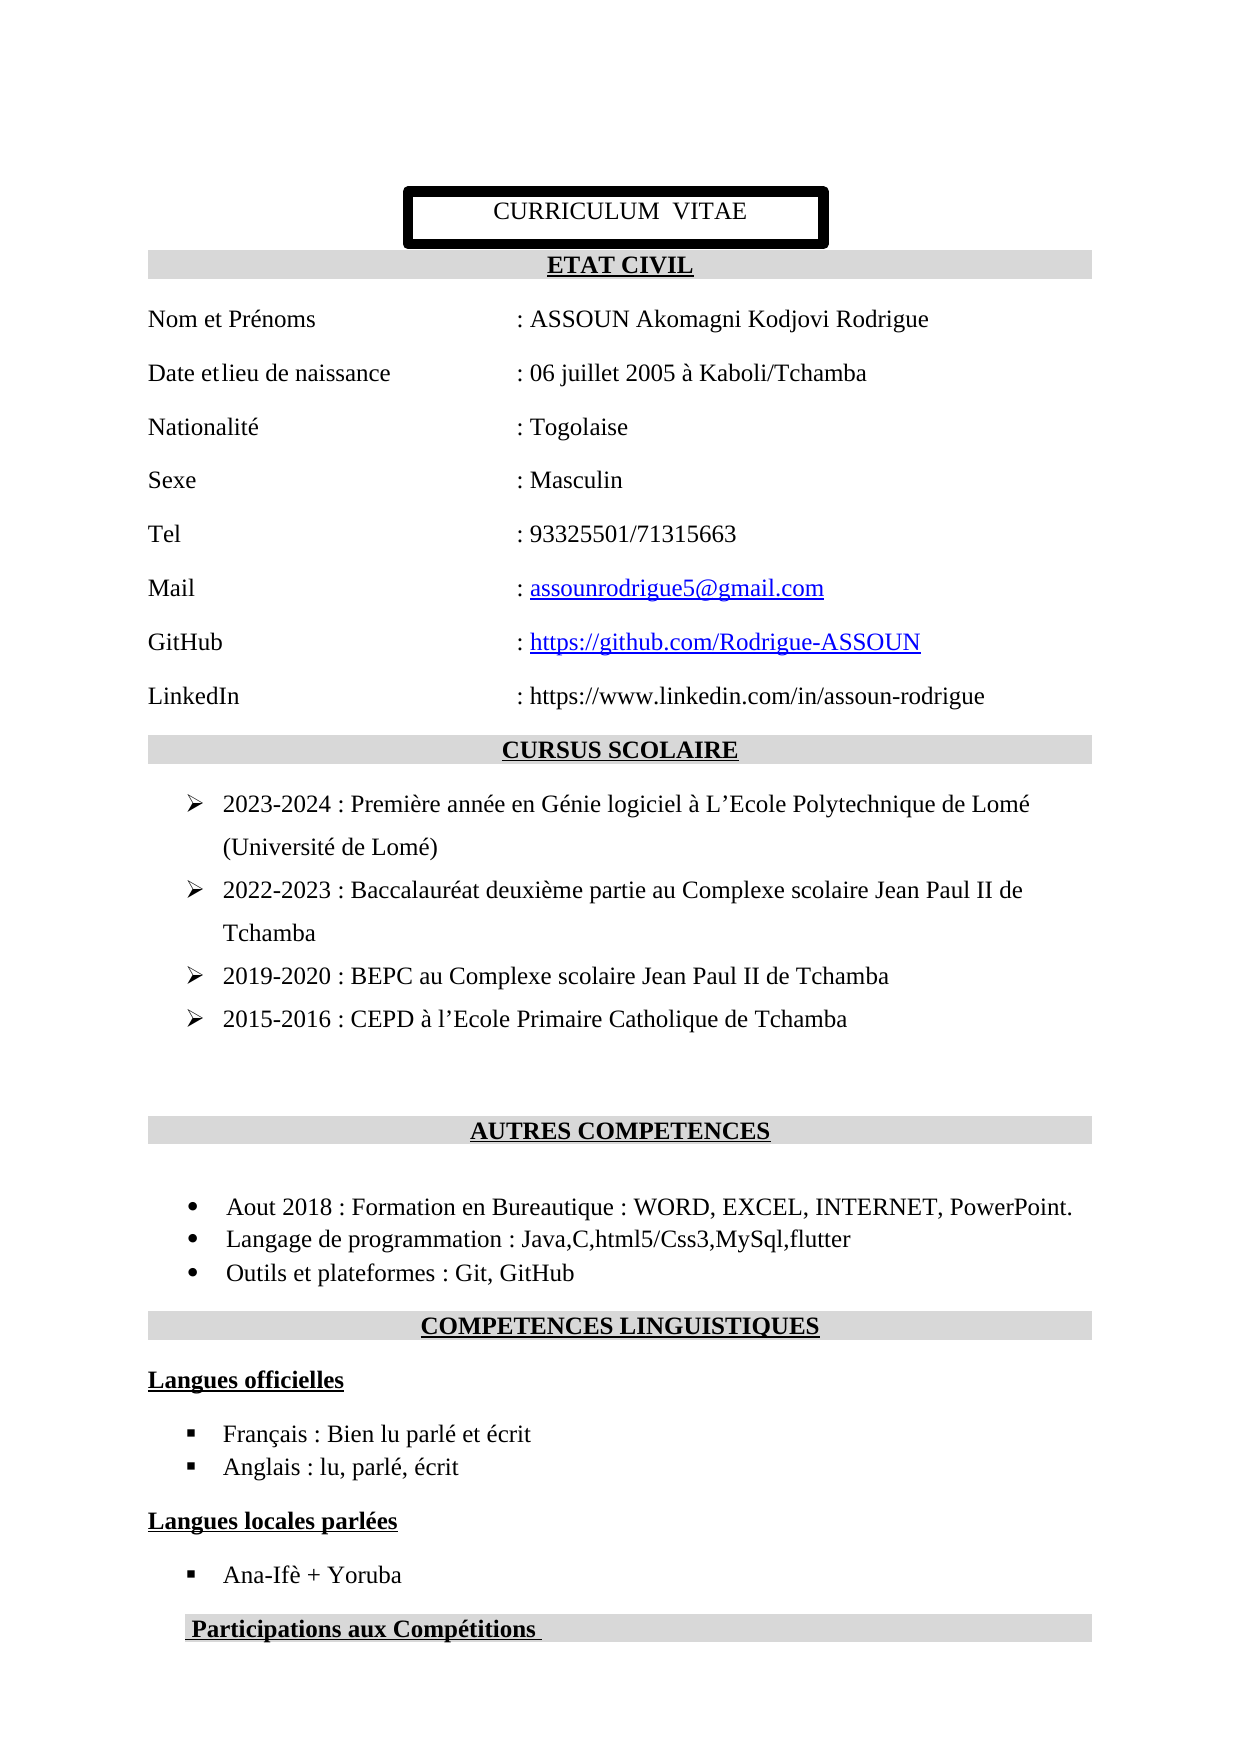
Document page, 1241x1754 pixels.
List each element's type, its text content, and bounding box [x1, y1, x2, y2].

text ETAT CIVIL [148, 250, 1092, 279]
text Mail : assounrodrigue5@gmail.com [148, 573, 1092, 602]
text Nom et Prénoms : ASSOUN Akomagni Kodjovi Rodrigue [148, 304, 1092, 333]
list 2022-2023 : Baccalauréat deuxième partie au Complexe scolaire Jean Paul II de Tchamba [185, 875, 1092, 947]
list Français : Bien lu parlé et écrit [185, 1419, 1092, 1448]
list Aout 2018 : Formation en Bureautique : WORD, EXCEL, INTERNET, PowerPoint. [188, 1192, 1092, 1220]
text Participations aux Compétitions [185, 1614, 1092, 1642]
text Nationalité : Togolaise [148, 412, 1092, 441]
text Date et lieu de naissance : 06 juillet 2005 à Kaboli/Tchamba [148, 358, 1092, 387]
text LinkedIn : https://www.linkedin.com/in/assoun-rodrigue [148, 681, 1092, 710]
text GitHub : https://github.com/Rodrigue-ASSOUN [148, 627, 1092, 656]
list Langage de programmation : Java,C,html5/Css3,MySql,flutter [188, 1224, 1092, 1253]
text AUTRES COMPETENCES [148, 1116, 1092, 1144]
text Sexe : Masculin [148, 466, 1092, 494]
list 2019-2020 : BEPC au Complexe scolaire Jean Paul II de Tchamba [185, 961, 1092, 990]
text Langues officielles [148, 1365, 1092, 1394]
text Tel : 93325501/71315663 [148, 519, 1092, 548]
text CURSUS SCOLAIRE [148, 735, 1092, 764]
list 2023-2024 : Première année en Génie logiciel à L’Ecole Polytechnique de Lomé (Université de Lomé) [185, 789, 1092, 861]
text Langues locales parlées [148, 1506, 1092, 1535]
list 2015-2016 : CEPD à l’Ecole Primaire Catholique de Tchamba [185, 1004, 1092, 1033]
list Outils et plateformes : Git, GitHub [188, 1258, 1092, 1286]
text CURRICULUM VITAE [148, 196, 1092, 225]
text COMPETENCES LINGUISTIQUES [148, 1311, 1092, 1340]
list Anglais : lu, parlé, écrit [185, 1452, 1092, 1481]
list Ana-Ifè + Yoruba [185, 1560, 1092, 1589]
